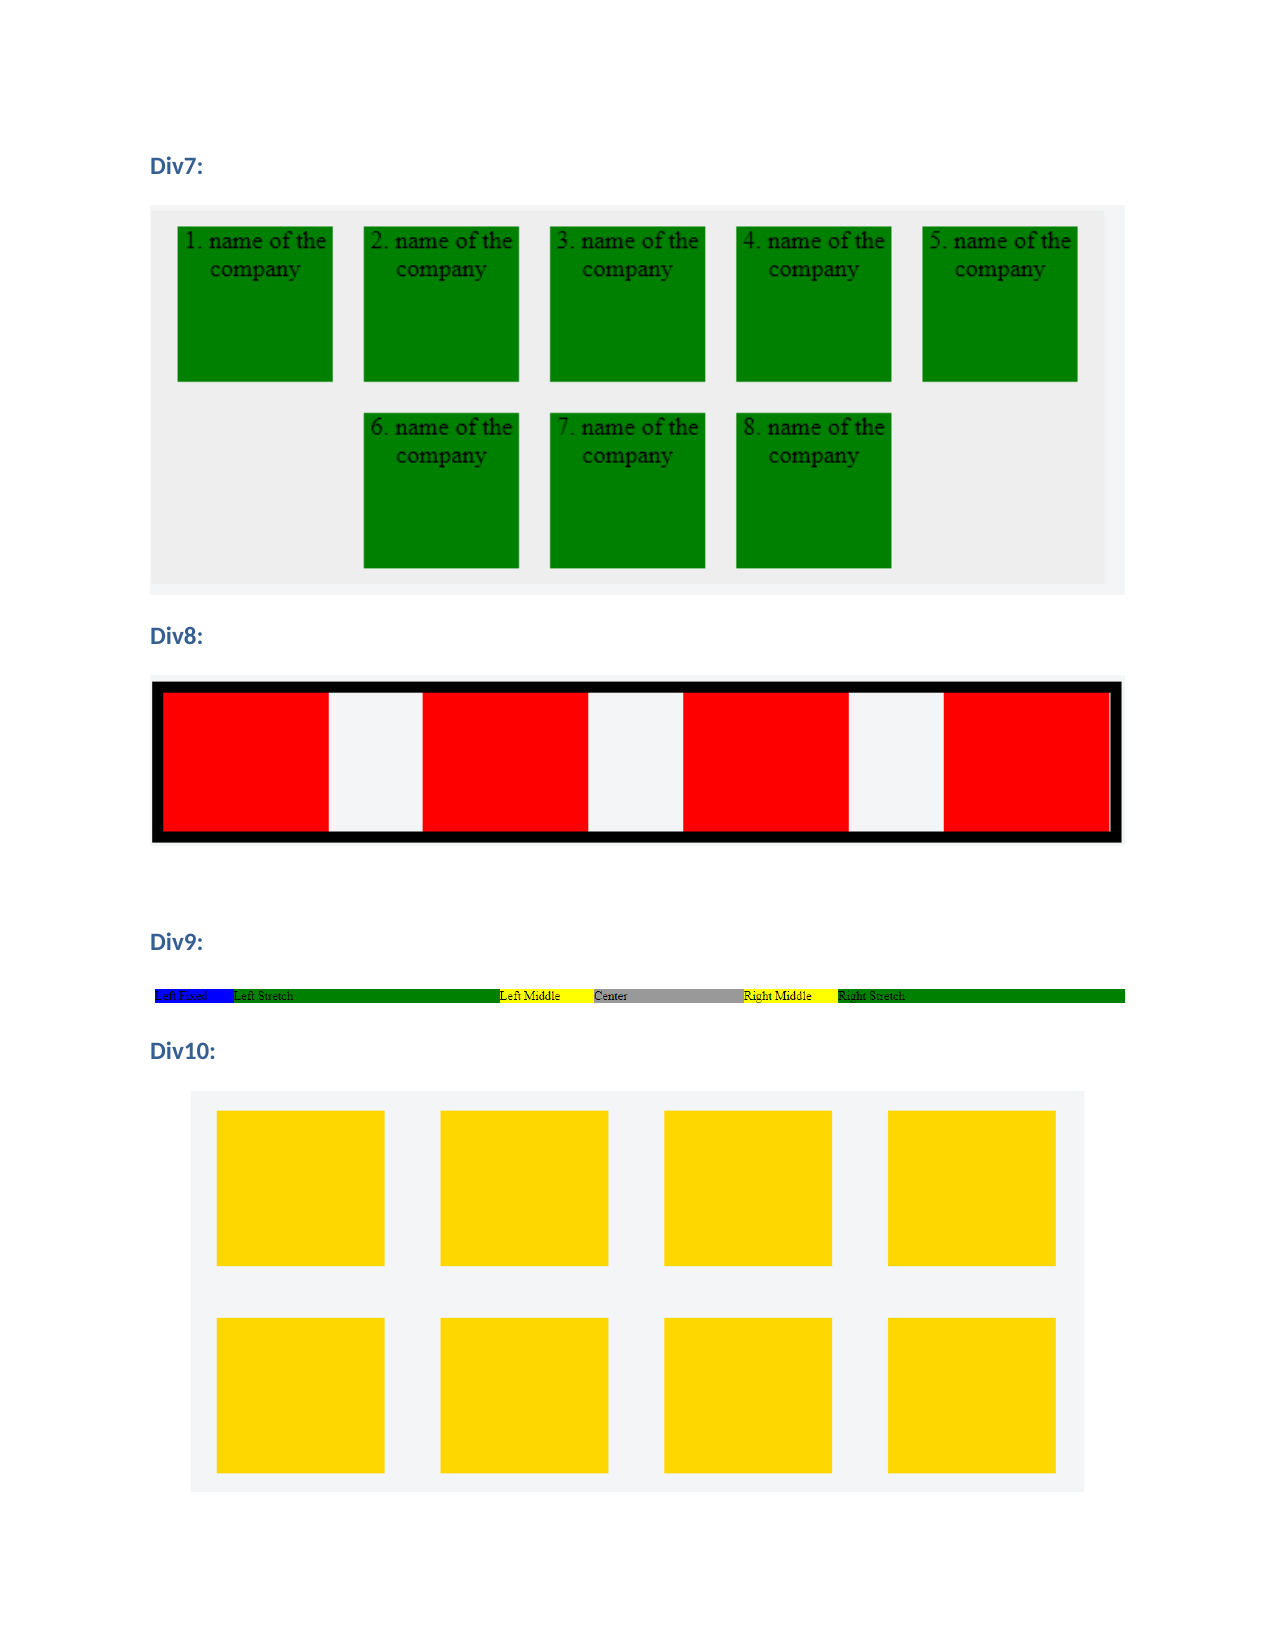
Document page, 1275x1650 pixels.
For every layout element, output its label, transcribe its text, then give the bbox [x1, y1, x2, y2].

text Div7: [150, 150, 1125, 181]
picture [190, 1091, 1085, 1492]
picture [150, 205, 1125, 595]
picture [150, 982, 1125, 1011]
text Div9: [150, 926, 1125, 957]
picture [150, 675, 1125, 846]
text Div8: [150, 620, 1125, 650]
text Div10: [150, 1035, 1125, 1066]
